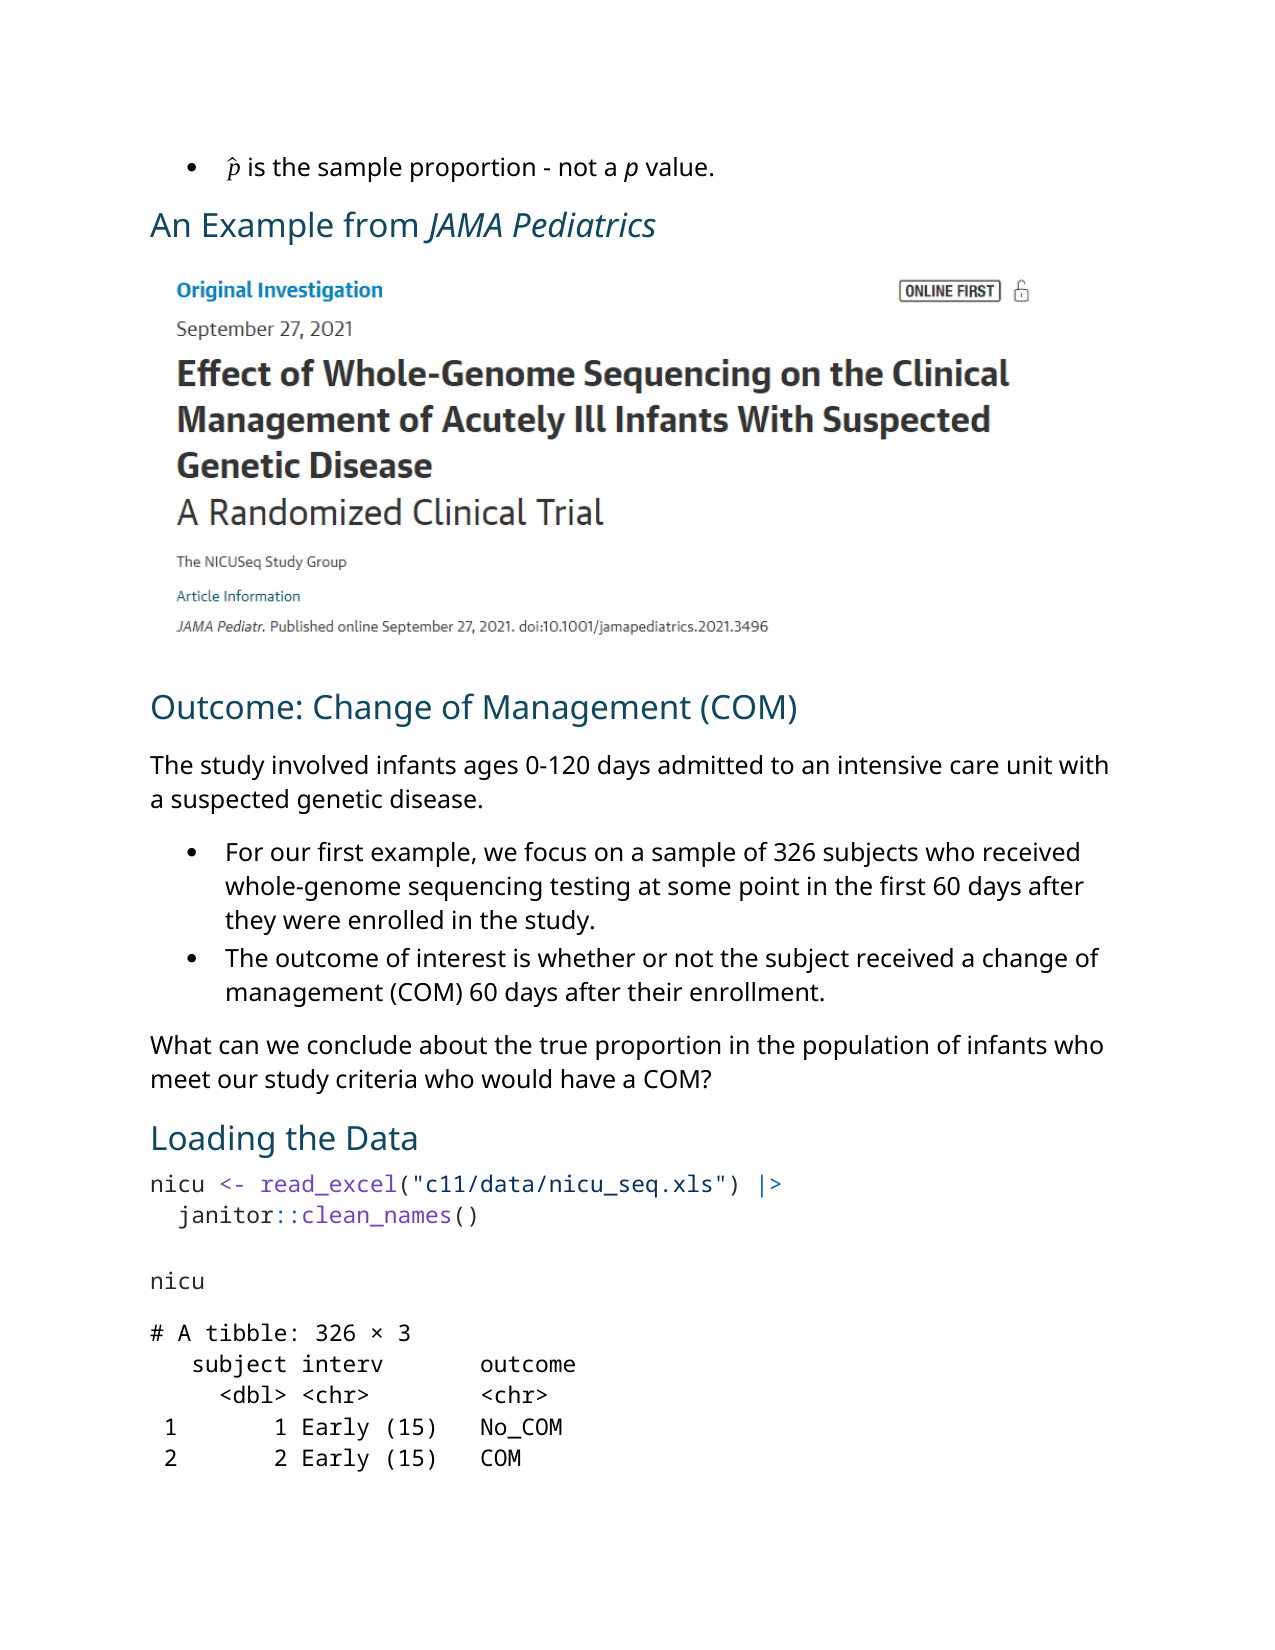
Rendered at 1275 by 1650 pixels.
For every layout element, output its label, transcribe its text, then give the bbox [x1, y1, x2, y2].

text What can we conclude about the true proportion in the population of infants who meet our study criteria who would have a COM? [150, 1028, 1125, 1096]
subtitle Loading the Data [150, 1114, 1125, 1160]
picture [168, 265, 1044, 665]
list The outcome of interest is whether or not the subject received a change of management (COM) 60 days after their enrollment. [187, 941, 1125, 1009]
list is the sample proportion - not a p value. [187, 150, 1125, 185]
subtitle An Example from JAMA Pediatrics [150, 201, 1125, 247]
text nicu <- read_excel("c11/data/nicu_seq.xls") |> janitor::clean_names() nicu [150, 1168, 1125, 1296]
text The study involved infants ages 0-120 days admitted to an intensive care unit with a suspected genetic disease. [150, 748, 1125, 816]
subtitle Outcome: Change of Management (COM) [150, 684, 1125, 729]
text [150, 1317, 1125, 1473]
list For our first example, we focus on a sample of 326 subjects who received whole-genome sequencing testing at some point in the first 60 days after they were enrolled in the study. [187, 835, 1125, 937]
